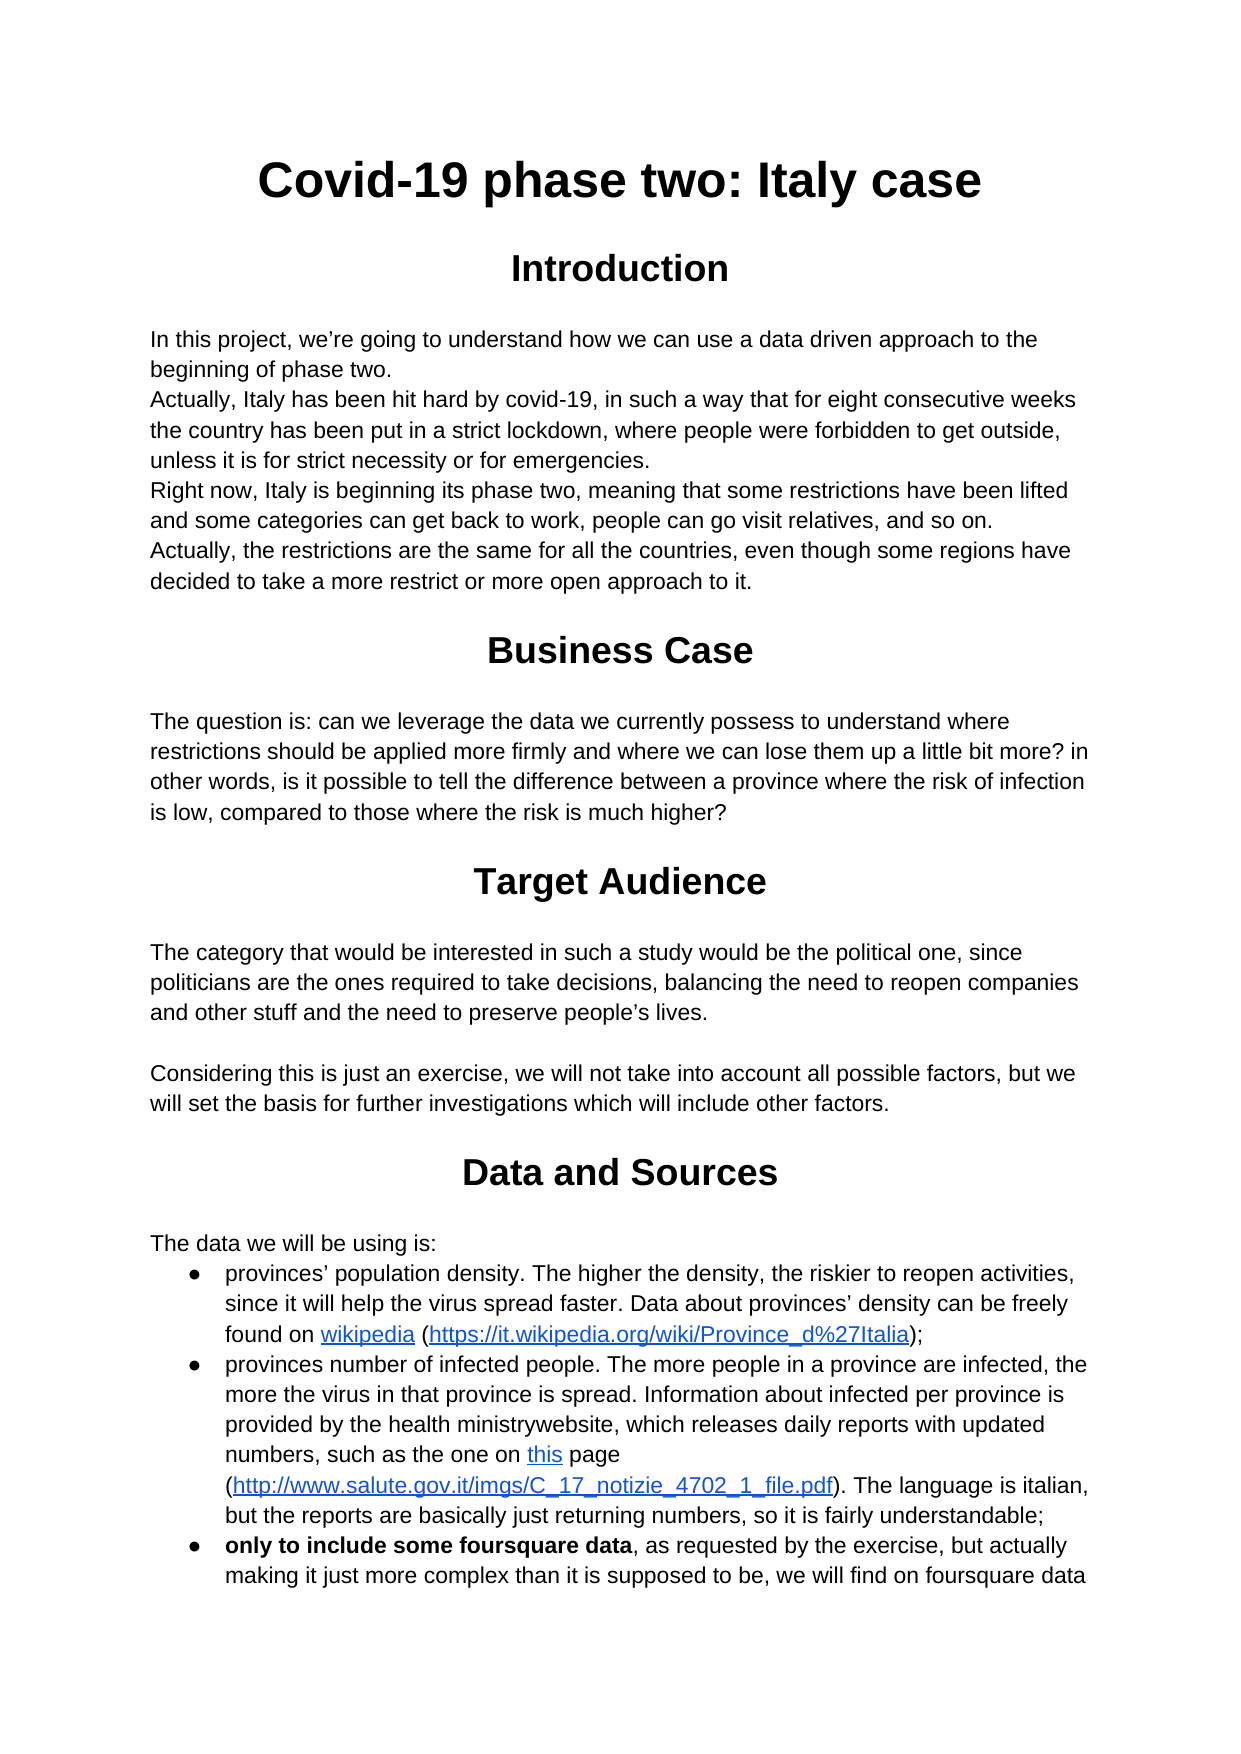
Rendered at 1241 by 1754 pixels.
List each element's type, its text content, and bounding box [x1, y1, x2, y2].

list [187, 1532, 1090, 1589]
text Covid-19 phase two: Italy case [150, 150, 1090, 207]
text Introduction [150, 246, 1090, 289]
text Data and Sources [150, 1150, 1090, 1193]
text The category that would be interested in such a study would be the political one, since politicians are the ones required to take decisions, balancing the need to reopen companies and other stuff and the need to preserve people’s lives. [150, 939, 1090, 1026]
list provinces’ population density. The higher the density, the riskier to reopen activities, since it will help the virus spread faster. Data about provinces’ density can be freely found on wikipedia (https://it.wikipedia.org/wiki/Province_d%27Italia); [187, 1260, 1090, 1347]
text Business Case [150, 628, 1090, 671]
text Target Audience [150, 859, 1090, 902]
text The data we will be using is: [150, 1230, 1090, 1256]
text In this project, we’re going to understand how we can use a data driven approach to the beginning of phase two. Actually, Italy has been hit hard by covid-19, in such a way that for eight consecutive weeks the country has been put in a strict lockdown, where people were forbidden to get outside, unless it is for strict necessity or for emergencies. [150, 326, 1090, 473]
text Considering this is just an exercise, we will not take into account all possible factors, but we will set the basis for further investigations which will include other factors. [150, 1059, 1090, 1116]
text The question is: can we leverage the data we currently possess to understand where restrictions should be applied more firmly and where we can lose them up a little bit more? in other words, is it possible to tell the difference between a province where the risk of infection is low, compared to those where the risk is much higher? [150, 708, 1090, 825]
text Right now, Italy is beginning its phase two, meaning that some restrictions have been lifted and some categories can get back to work, people can go visit relatives, and so on. Actually, the restrictions are the same for all the countries, even though some regions have decided to take a more restrict or more open approach to it. [150, 477, 1090, 594]
list provinces number of infected people. The more people in a province are infected, the more the virus in that province is spread. Information about infected per province is provided by the health ministrywebsite, which releases daily reports with updated numbers, such as the one on this page (http://www.salute.gov.it/imgs/C_17_notizie_4702_1_file.pdf). The language is italian, but the reports are basically just returning numbers, so it is fairly understandable; [187, 1351, 1090, 1528]
